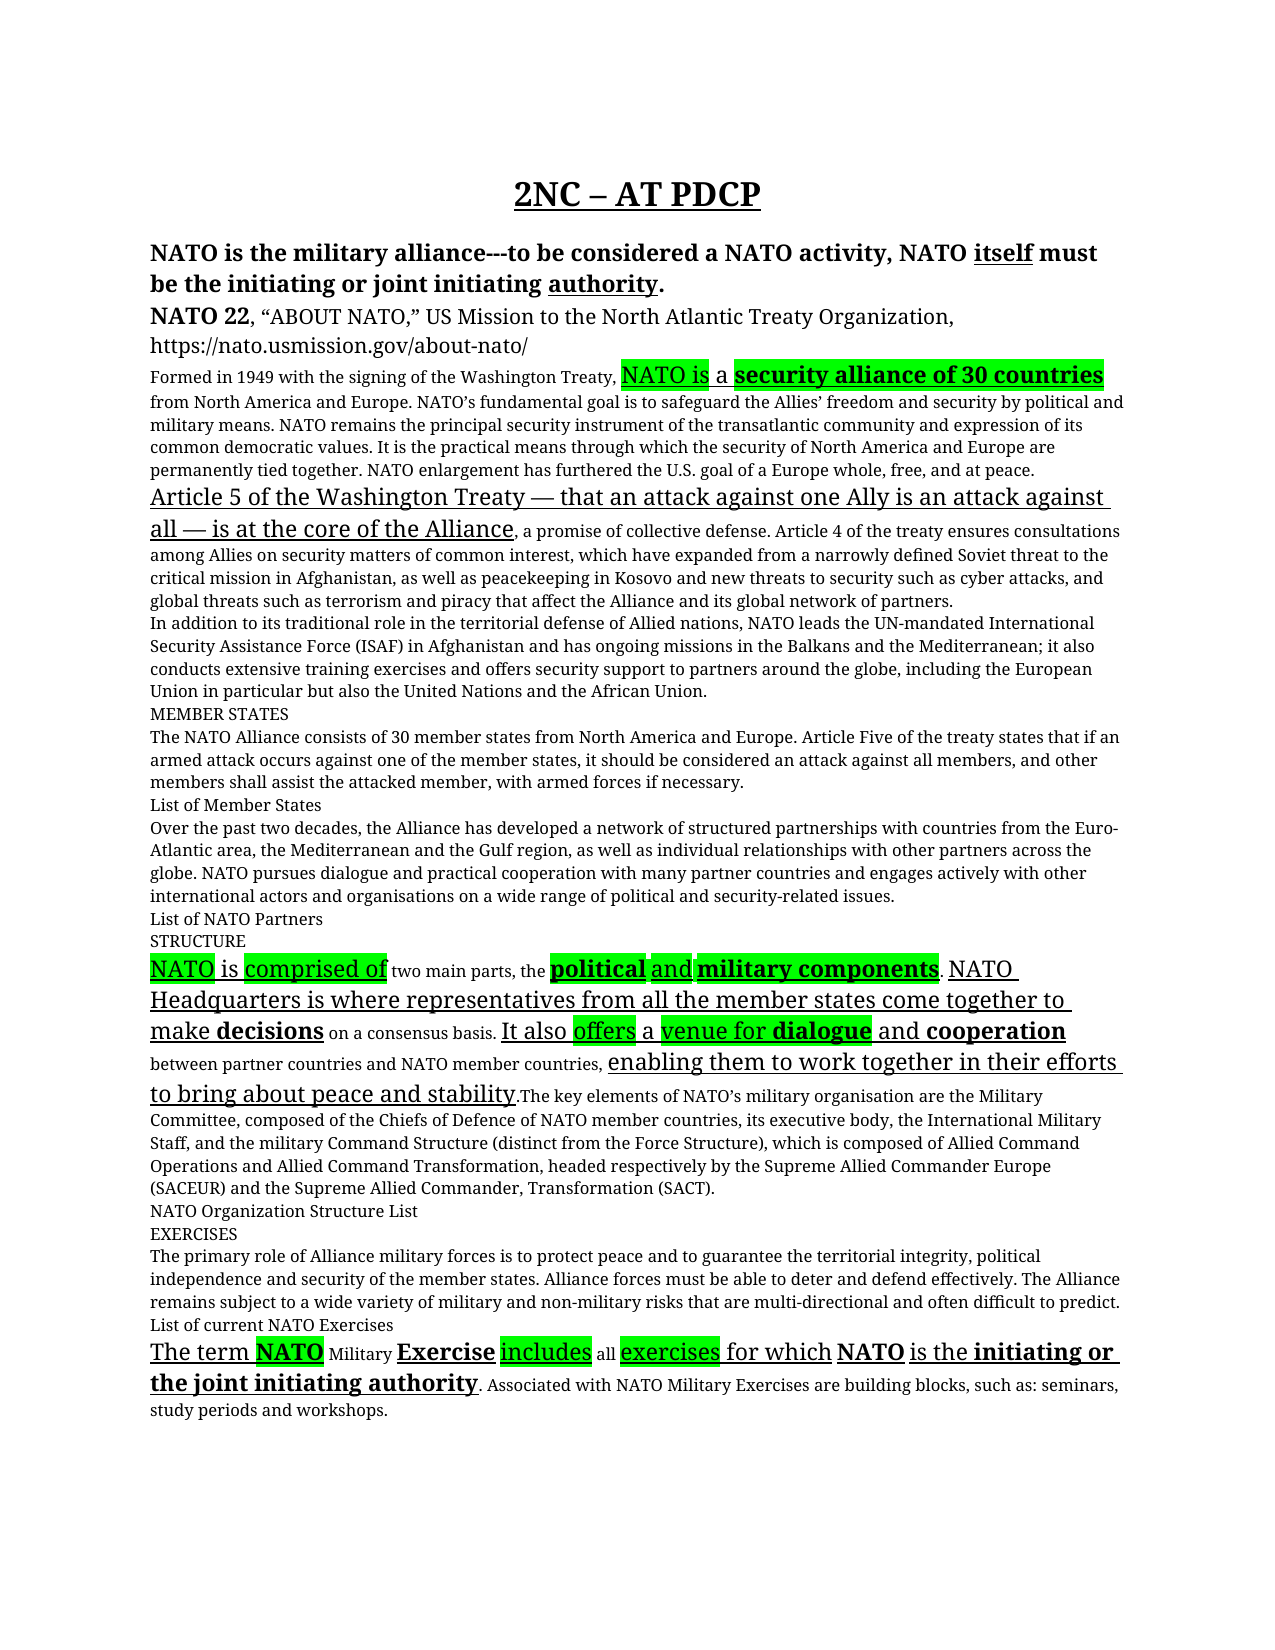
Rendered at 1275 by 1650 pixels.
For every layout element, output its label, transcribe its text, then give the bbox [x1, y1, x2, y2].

text The NATO Alliance consists of 30 member states from North America and Europe. Article Five of the treaty states that if an armed attack occurs against one of the member states, it should be considered an attack against all members, and other members shall assist the attacked member, with armed forces if necessary. [150, 726, 1125, 794]
text NATO 22, “ABOUT NATO,” US Mission to the North Atlantic Treaty Organization, https://nato.usmission.gov/about-nato/ [150, 299, 1125, 359]
text List of Member States [150, 794, 1125, 816]
text EXERCISES [150, 1222, 1125, 1245]
text NATO is comprised of two main parts, the political and military components. NATO Headquarters is where representatives from all the member states come together to make decisions on a consensus basis. It also offers a venue for dialogue and cooperation between partner countries and NATO member countries, enabling them to work together in their efforts to bring about peace and stability.The key elements of NATO’s military organisation are the Military Committee, composed of the Chiefs of Defence of NATO member countries, its executive body, the International Military Staff, and the military Command Structure (distinct from the Force Structure), which is composed of Allied Command Operations and Allied Command Transformation, headed respectively by the Supreme Allied Commander Europe (SACEUR) and the Supreme Allied Commander, Transformation (SACT). [150, 953, 1125, 1200]
text The term NATO Military Exercise includes all exercises for which NATO is the initiating or the joint initiating authority. Associated with NATO Military Exercises are building blocks, such as: seminars, study periods and workshops. [150, 1336, 1125, 1421]
text Article 5 of the Washington Treaty — that an attack against one Ally is an attack against all — is at the core of the Alliance, a promise of collective defense. Article 4 of the treaty ensures consultations among Allies on security matters of common interest, which have expanded from a narrowly defined Soviet threat to the critical mission in Afghanistan, as well as peacekeeping in Kosovo and new threats to security such as cyber attacks, and global threats such as terrorism and piracy that affect the Alliance and its global network of partners. [150, 481, 1125, 612]
text STRUCTURE [150, 930, 1125, 953]
text MEMBER STATES [150, 703, 1125, 726]
text In addition to its traditional role in the territorial defense of Allied nations, NATO leads the UN-mandated International Security Assistance Force (ISAF) in Afghanistan and has ongoing missions in the Balkans and the Mediterranean; it also conducts extensive training exercises and offers security support to partners around the globe, including the European Union in particular but also the United Nations and the African Union. [150, 612, 1125, 703]
text List of NATO Partners [150, 907, 1125, 930]
text NATO Organization Structure List [150, 1200, 1125, 1222]
text The primary role of Alliance military forces is to protect peace and to guarantee the territorial integrity, political independence and security of the member states. Alliance forces must be able to deter and defend effectively. The Alliance remains subject to a wide variety of military and non-military risks that are multi-directional and often difficult to predict. [150, 1245, 1125, 1313]
text Formed in 1949 with the signing of the Washington Treaty, NATO is a security alliance of 30 countries from North America and Europe. NATO’s fundamental goal is to safeguard the Allies’ freedom and security by political and military means. NATO remains the principal security instrument of the transatlantic community and expression of its common democratic values. It is the practical means through which the security of North America and Europe are permanently tied together. NATO enlargement has furthered the U.S. goal of a Europe whole, free, and at peace. [150, 359, 1125, 481]
text List of current NATO Exercises [150, 1313, 1125, 1336]
subtitle 2NC – AT PDCP [150, 171, 1125, 216]
subtitle NATO is the military alliance---to be considered a NATO activity, NATO itself must be the initiating or joint initiating authority. [150, 237, 1125, 299]
text Over the past two decades, the Alliance has developed a network of structured partnerships with countries from the Euro-Atlantic area, the Mediterranean and the Gulf region, as well as individual relationships with other partners across the globe. NATO pursues dialogue and practical cooperation with many partner countries and engages actively with other international actors and organisations on a wide range of political and security-related issues. [150, 816, 1125, 907]
